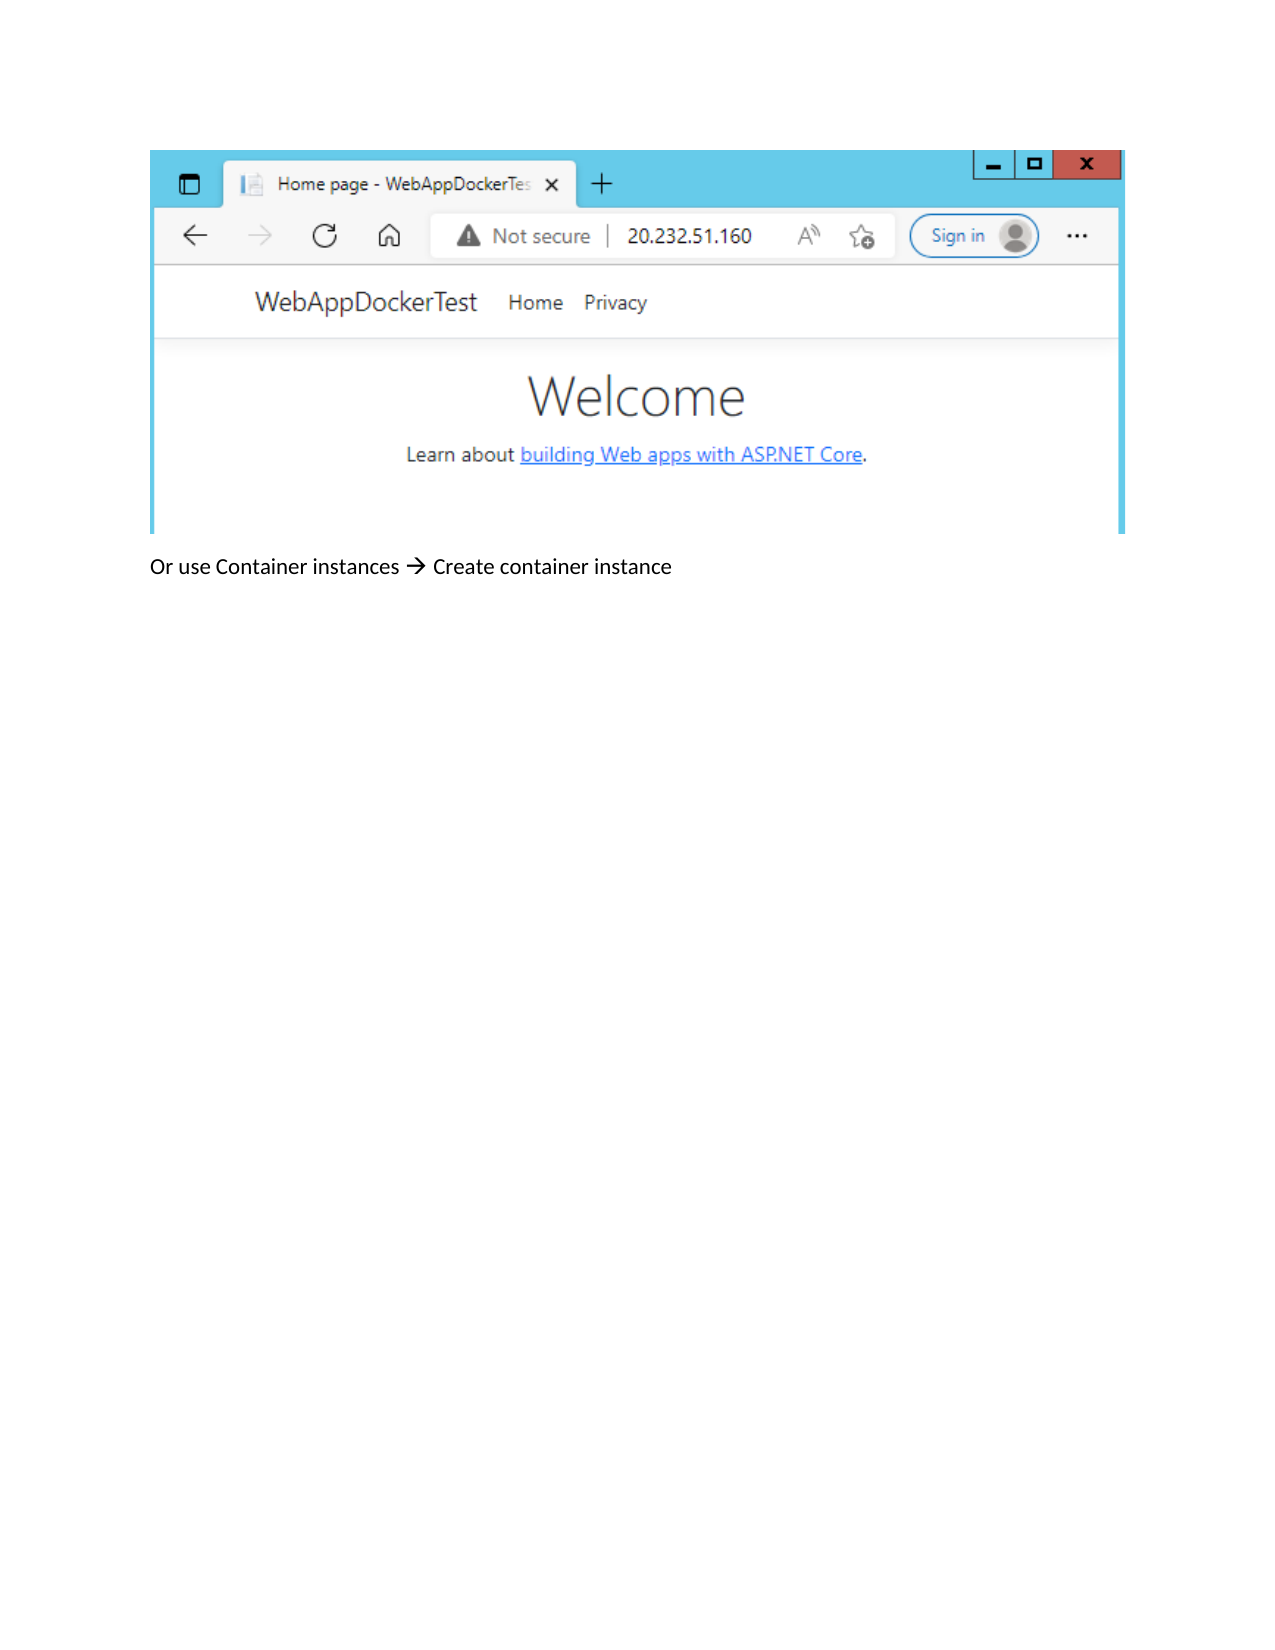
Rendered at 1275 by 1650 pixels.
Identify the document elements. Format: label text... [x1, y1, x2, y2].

text Or use Container instances Create container instance [150, 552, 1125, 580]
picture [150, 150, 1125, 534]
